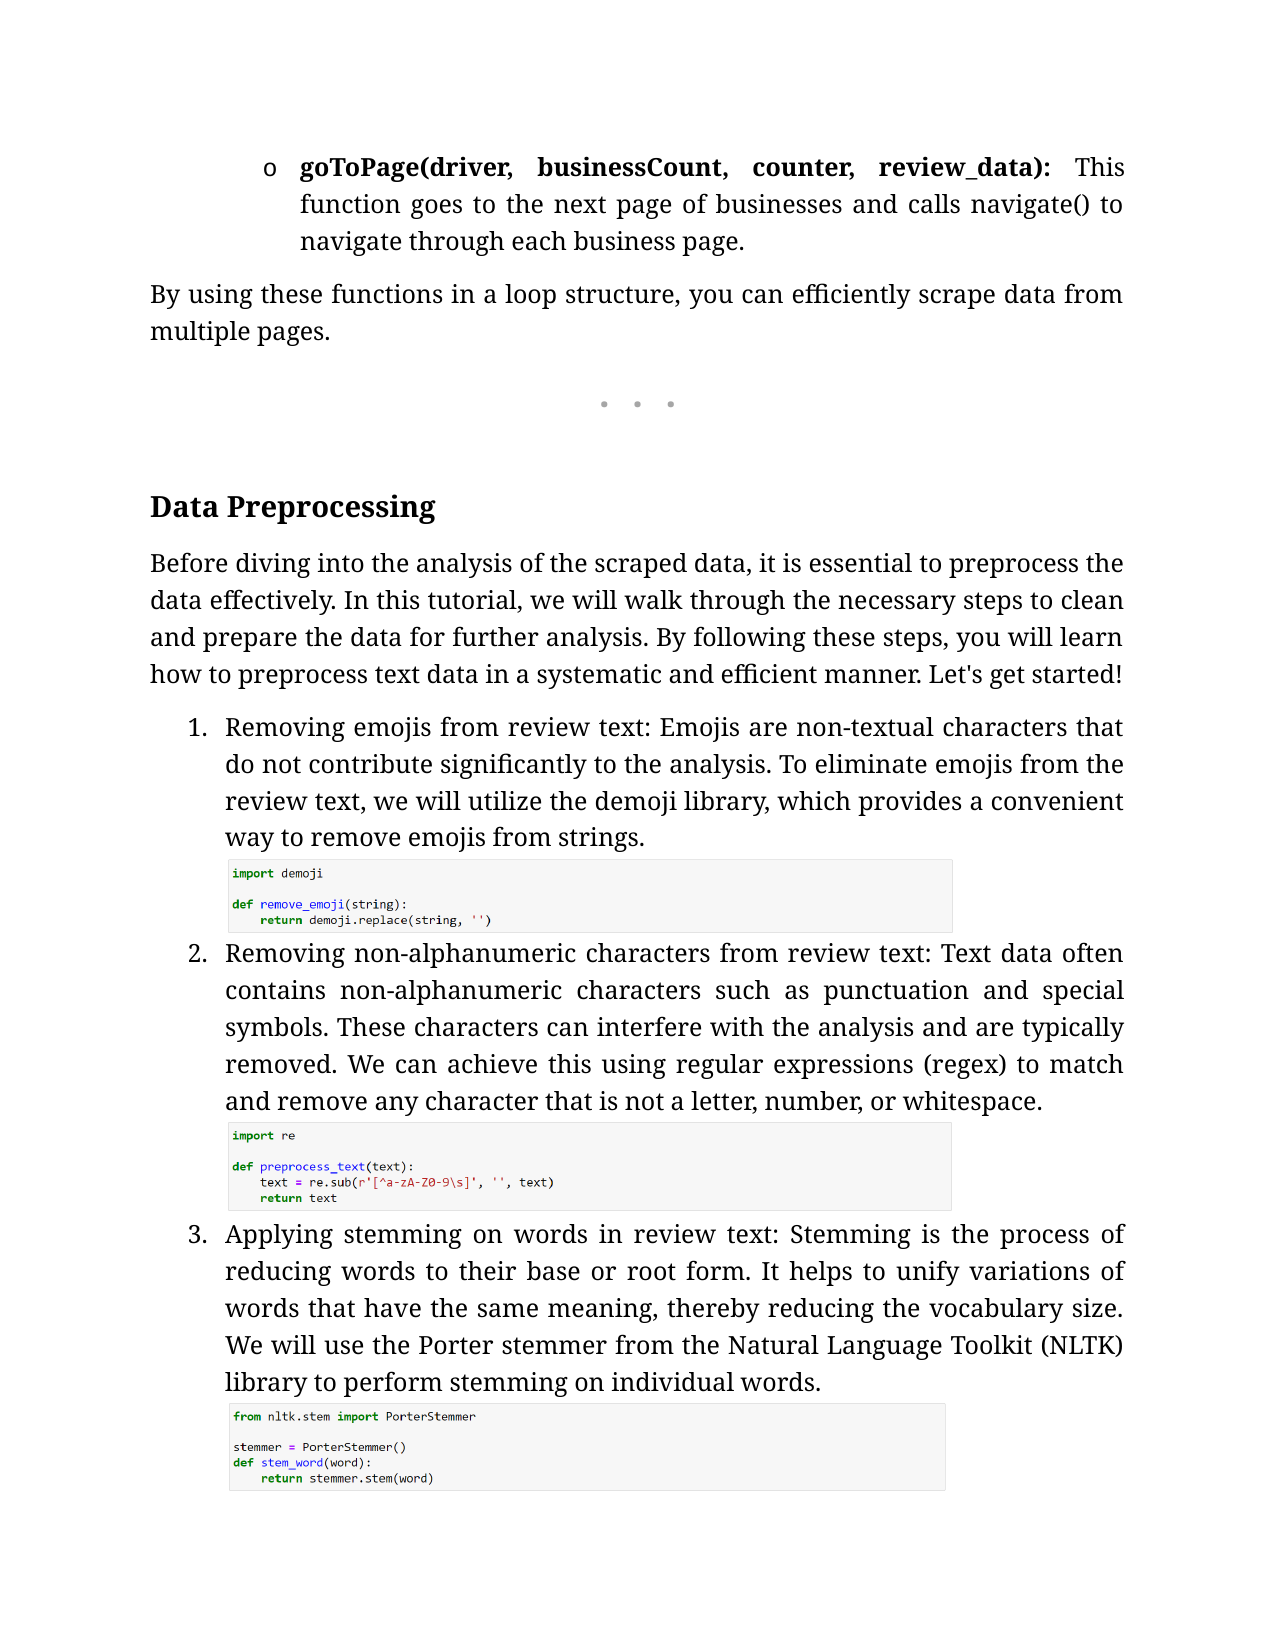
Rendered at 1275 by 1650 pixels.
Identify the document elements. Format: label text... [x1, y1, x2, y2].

text By using these functions in a loop structure, you can efficiently scrape data from multiple pages. [150, 277, 1125, 348]
list Applying stemming on words in review text: Stemming is the process of reducing words to their base or root form. It helps to unify variations of words that have the same meaning, thereby reducing the vocabulary size. We will use the Porter stemmer from the Natural Language Toolkit (NLTK) library to perform stemming on individual words. [187, 1217, 1125, 1398]
picture [225, 1120, 956, 1215]
text Before diving into the analysis of the scraped data, it is essential to preprocess the data effectively. In this tutorial, we will walk through the necessary steps to clean and prepare the data for further analysis. By following these steps, you will learn how to preprocess text data in a systematic and efficient manner. Let's get started! [150, 546, 1125, 690]
list Removing non-alphanumeric characters from review text: Text data often contains non-alphanumeric characters such as punctuation and special symbols. These characters can interfere with the analysis and are typically removed. We can achieve this using regular expressions (regex) to match and remove any character that is not a letter, number, or whitespace. [187, 936, 1125, 1117]
list goToPage(driver, businessCount, counter, review_data): This function goes to the next page of businesses and calls navigate() to navigate through each business page. [262, 150, 1125, 258]
picture [225, 856, 956, 934]
list Removing emojis from review text: Emojis are non-textual characters that do not contribute significantly to the analysis. To eliminate emojis from the review text, we will utilize the demoji library, which provides a convenient way to remove emojis from strings. [187, 710, 1125, 854]
text Data Preprocessing [150, 486, 1125, 526]
text . . . [150, 367, 1125, 418]
picture [225, 1401, 949, 1494]
